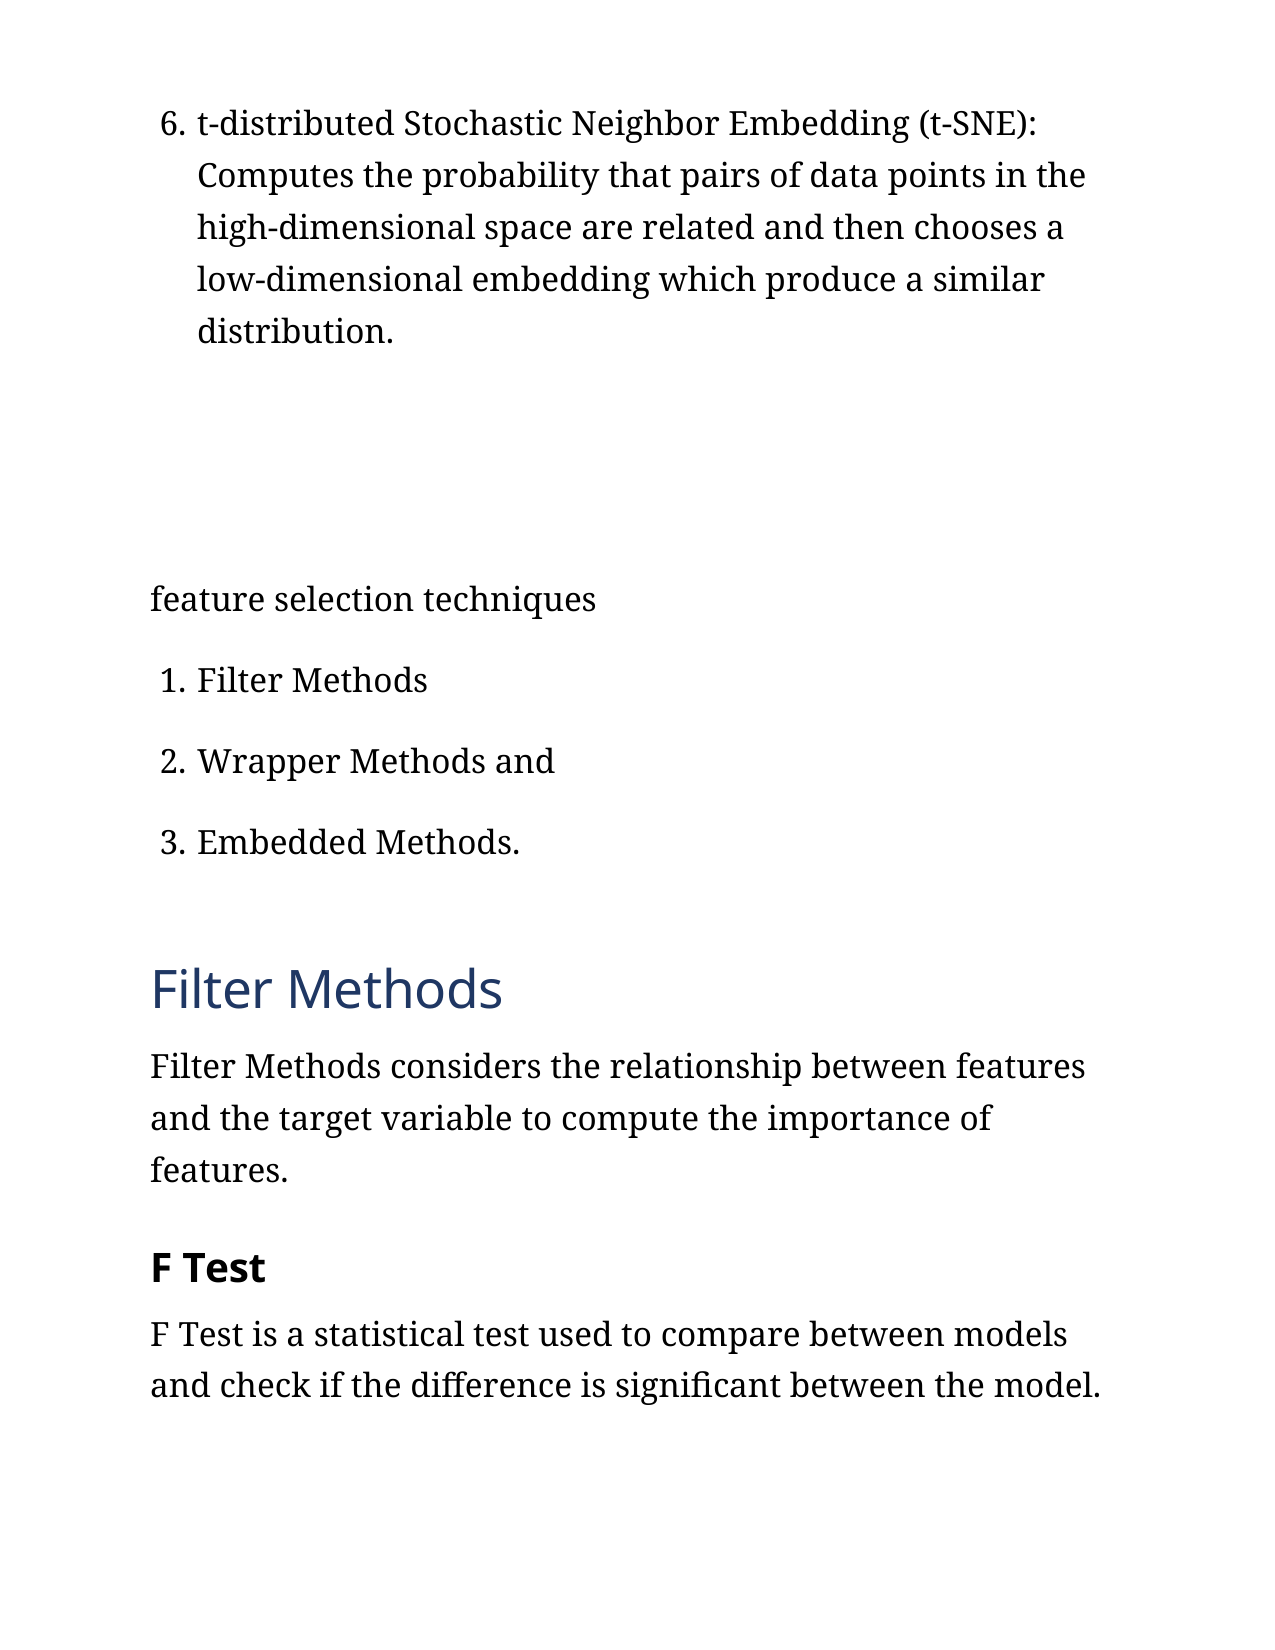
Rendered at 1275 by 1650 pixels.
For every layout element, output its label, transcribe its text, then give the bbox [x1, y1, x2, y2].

list Embedded Methods. [159, 812, 1125, 864]
text Filter Methods considers the relationship between features and the target variable to compute the importance of features. [150, 1037, 1125, 1192]
text F Test is a statistical test used to compare between models and check if the difference is significant between the model. [150, 1304, 1125, 1408]
subtitle Filter Methods [150, 952, 1125, 1024]
text feature selection techniques [150, 569, 1125, 621]
subtitle F Test [150, 1239, 1125, 1294]
list t-distributed Stochastic Neighbor Embedding (t-SNE): Computes the probability that pairs of data points in the high-dimensional space are related and then chooses a low-dimensional embedding which produce a similar distribution. [159, 94, 1125, 353]
list Wrapper Methods and [159, 731, 1125, 783]
list Filter Methods [159, 650, 1125, 702]
